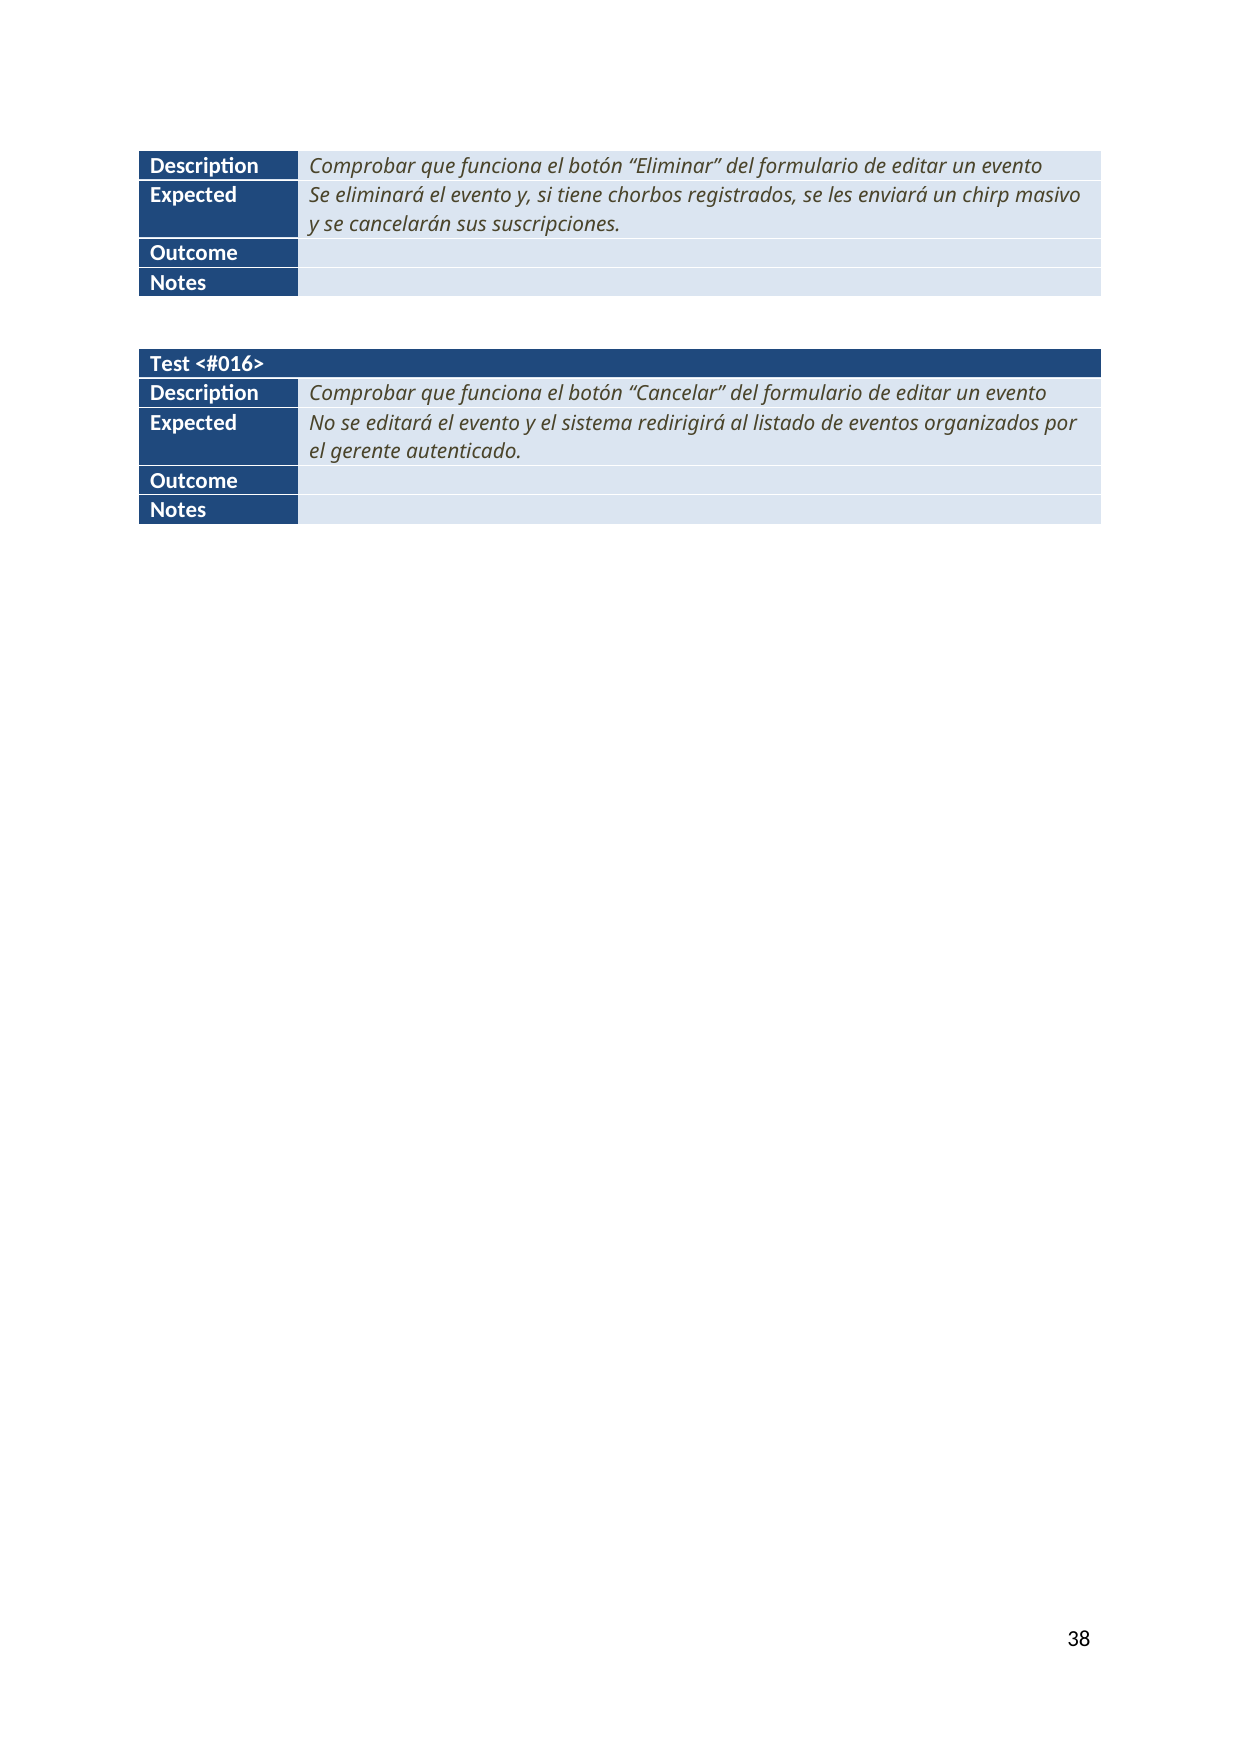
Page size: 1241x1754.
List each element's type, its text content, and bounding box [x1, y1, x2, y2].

table_cell Outcome [139, 239, 298, 267]
table_cell Comprobar que funciona el botón “Eliminar” del formulario de editar un evento [298, 151, 1101, 179]
table_cell Expected [139, 181, 298, 237]
table_cell No se editará el evento y el sistema redirigirá al listado de eventos organizados por el gerente autenticado. [298, 408, 1101, 465]
table_cell [298, 239, 1101, 267]
table_cell [298, 466, 1101, 494]
table_cell Notes [139, 495, 298, 524]
table_cell Expected [139, 408, 298, 465]
table_cell Outcome [139, 466, 298, 494]
table_header Test <#016> [139, 349, 1101, 377]
table_cell Description [139, 151, 298, 179]
table_cell Description [139, 379, 298, 407]
table_cell [298, 268, 1101, 296]
table_cell Comprobar que funciona el botón “Cancelar” del formulario de editar un evento [298, 379, 1101, 407]
table_cell [298, 495, 1101, 524]
table_cell Notes [139, 268, 298, 296]
table_cell Se eliminará el evento y, si tiene chorbos registrados, se les enviará un chirp masivo y se cancelarán sus suscripciones. [298, 181, 1101, 237]
